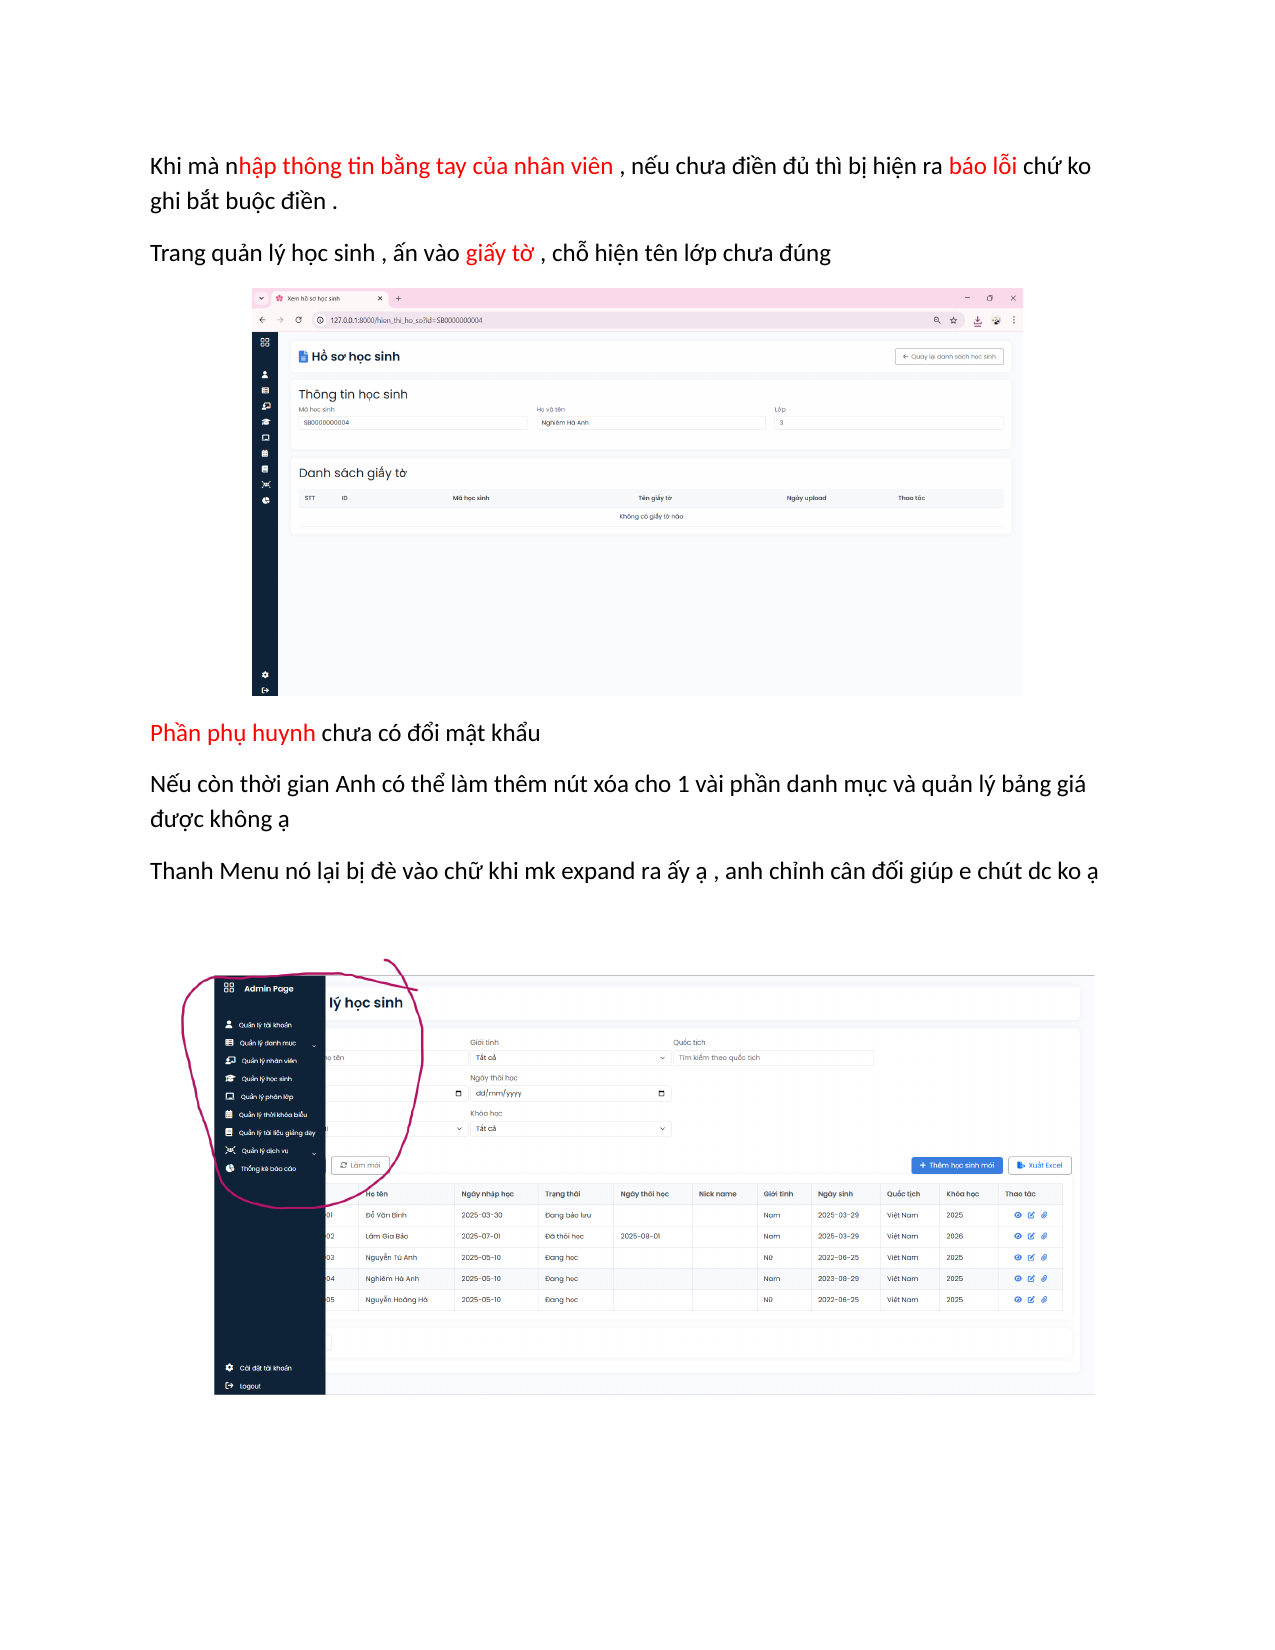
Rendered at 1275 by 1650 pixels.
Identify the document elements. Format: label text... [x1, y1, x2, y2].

text Phần phụ huynh chưa có đổi mật khẩu [150, 717, 1125, 747]
picture [252, 288, 1023, 696]
picture [180, 958, 1095, 1395]
text Thanh Menu nó lại bị đè vào chữ khi mk expand ra ấy ạ , anh chỉnh cân đối giúp e chút dc ko ạ [150, 855, 1125, 886]
text Khi mà nhập thông tin bằng tay của nhân viên , nếu chưa điền đủ thì bị hiện ra báo lỗi chứ ko ghi bắt buộc điền . [150, 150, 1125, 216]
text Trang quản lý học sinh , ấn vào giấy tờ , chỗ hiện tên lớp chưa đúng [150, 237, 1125, 267]
text Nếu còn thời gian Anh có thể làm thêm nút xóa cho 1 vài phần danh mục và quản lý bảng giá được không ạ [150, 768, 1125, 834]
